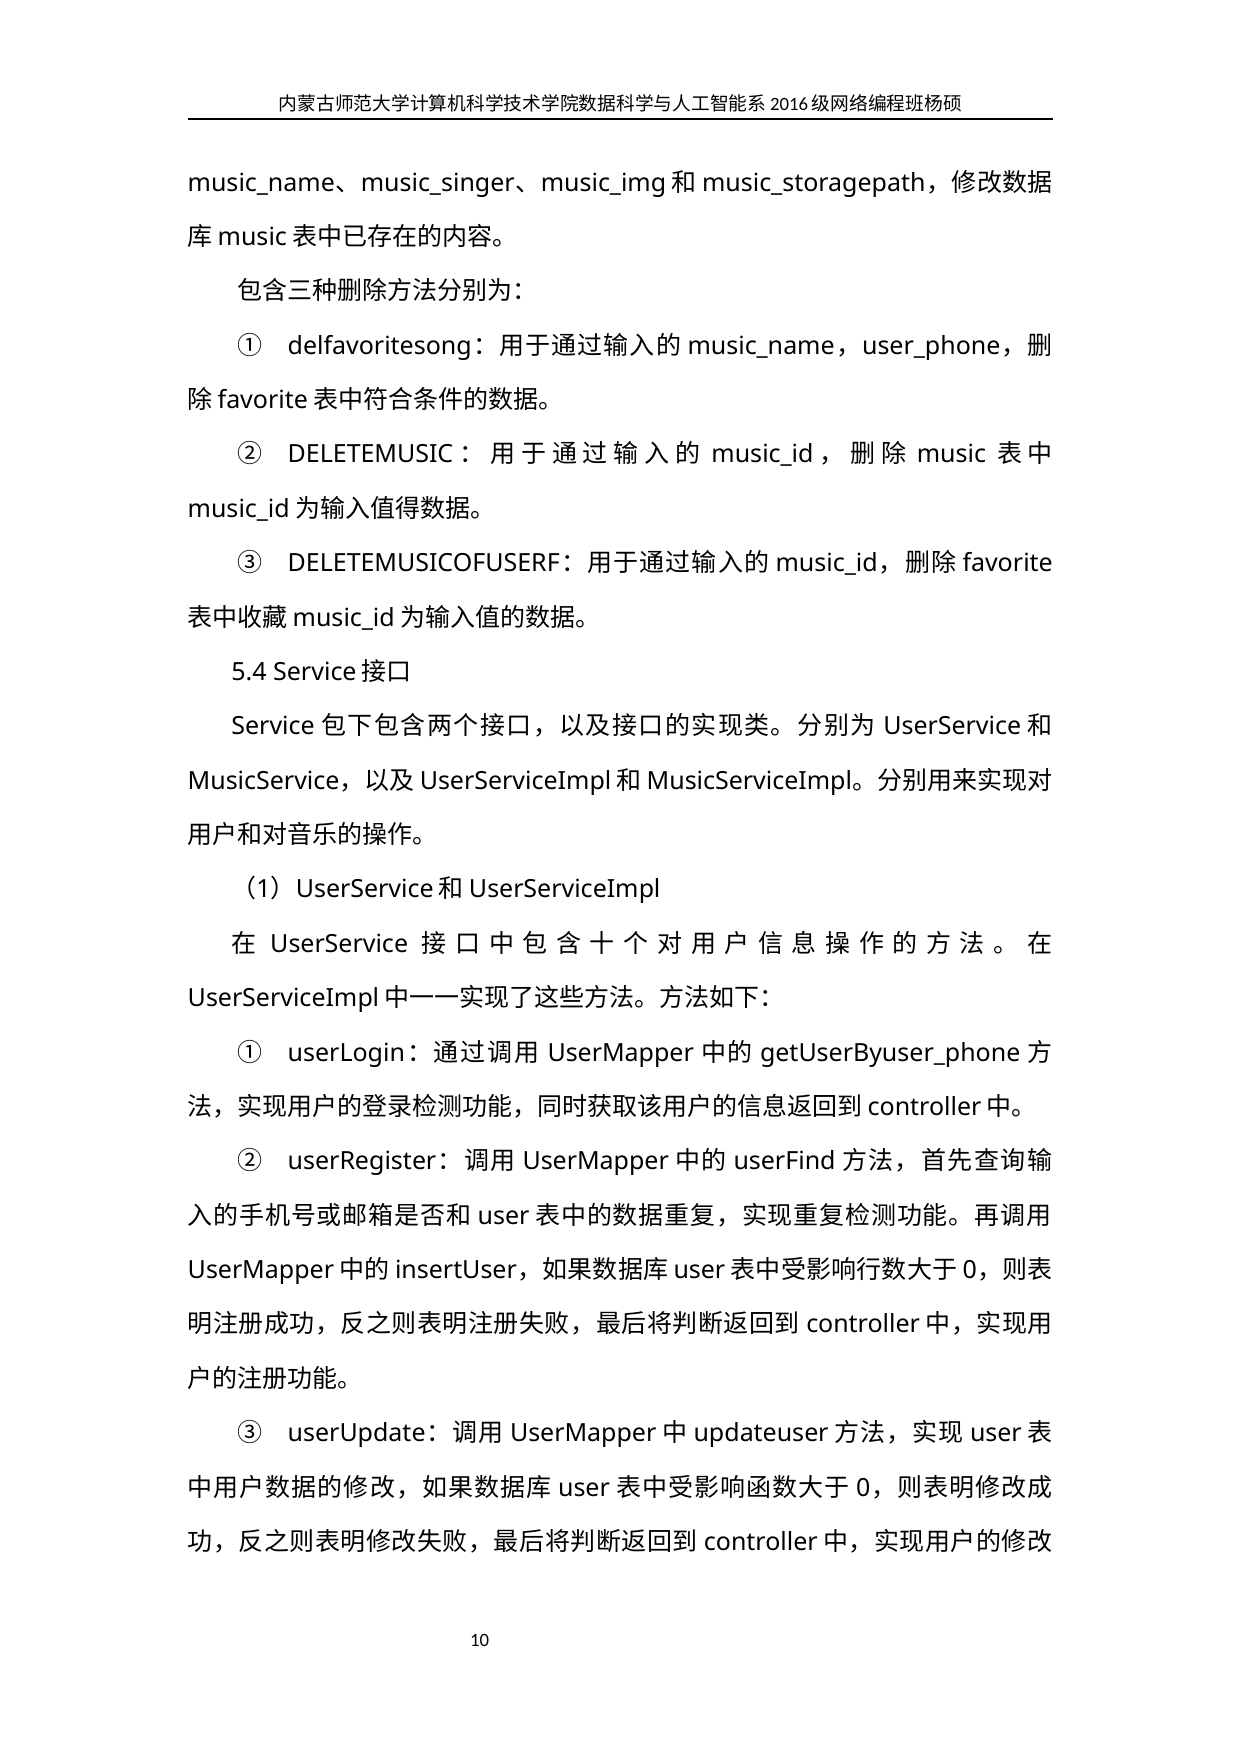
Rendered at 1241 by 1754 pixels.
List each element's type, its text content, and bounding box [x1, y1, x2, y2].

list userUpdate：调用UserMapper中updateuser方法，实现user表中用户数据的修改，如果数据库user表中受影响函数大于0，则表明修改成功，反之则表明修改失败，最后将判断返回到controller中，实现用户的修改用户信息功能。 [187, 1413, 1053, 1558]
list 5.4 Service接口 [187, 651, 1053, 688]
list Service包下包含两个接口，以及接口的实现类。分别为UserService和MusicService，以及UserServiceImpl和MusicServiceImpl。分别用来实现对用户和对音乐的操作。 [187, 706, 1053, 851]
list 在UserService接口中包含十个对用户信息操作的方法。在UserServiceImpl中一一实现了这些方法。方法如下： [187, 923, 1053, 1014]
list userLogin：通过调用UserMapper中的getUserByuser_phone方法，实现用户的登录检测功能，同时获取该用户的信息返回到controller中。 [187, 1032, 1053, 1123]
list DELETEMUSICOFUSERF：用于通过输入的music_id，删除favorite表中收藏music_id为输入值的数据。 [187, 543, 1053, 633]
list delfavoritesong：用于通过输入的music_name，user_phone，删除favorite表中符合条件的数据。 [187, 325, 1053, 416]
list UPDATEMUSIC：通过输入music_name、music_singer、music_img和music_storagepath，修改数据库music表中已存在的内容。 [187, 162, 1053, 253]
list DELETEMUSIC：用于通过输入的music_id，删除music表中music_id为输入值得数据。 [187, 434, 1053, 524]
list UserService和UserServiceImpl [187, 869, 1053, 905]
list userRegister：调用UserMapper中的userFind方法，首先查询输入的手机号或邮箱是否和user表中的数据重复，实现重复检测功能。再调用UserMapper中的insertUser，如果数据库user表中受影响行数大于0，则表明注册成功，反之则表明注册失败，最后将判断返回到controller中，实现用户的注册功能。 [187, 1141, 1053, 1394]
list 包含三种删除方法分别为： [187, 271, 1053, 307]
